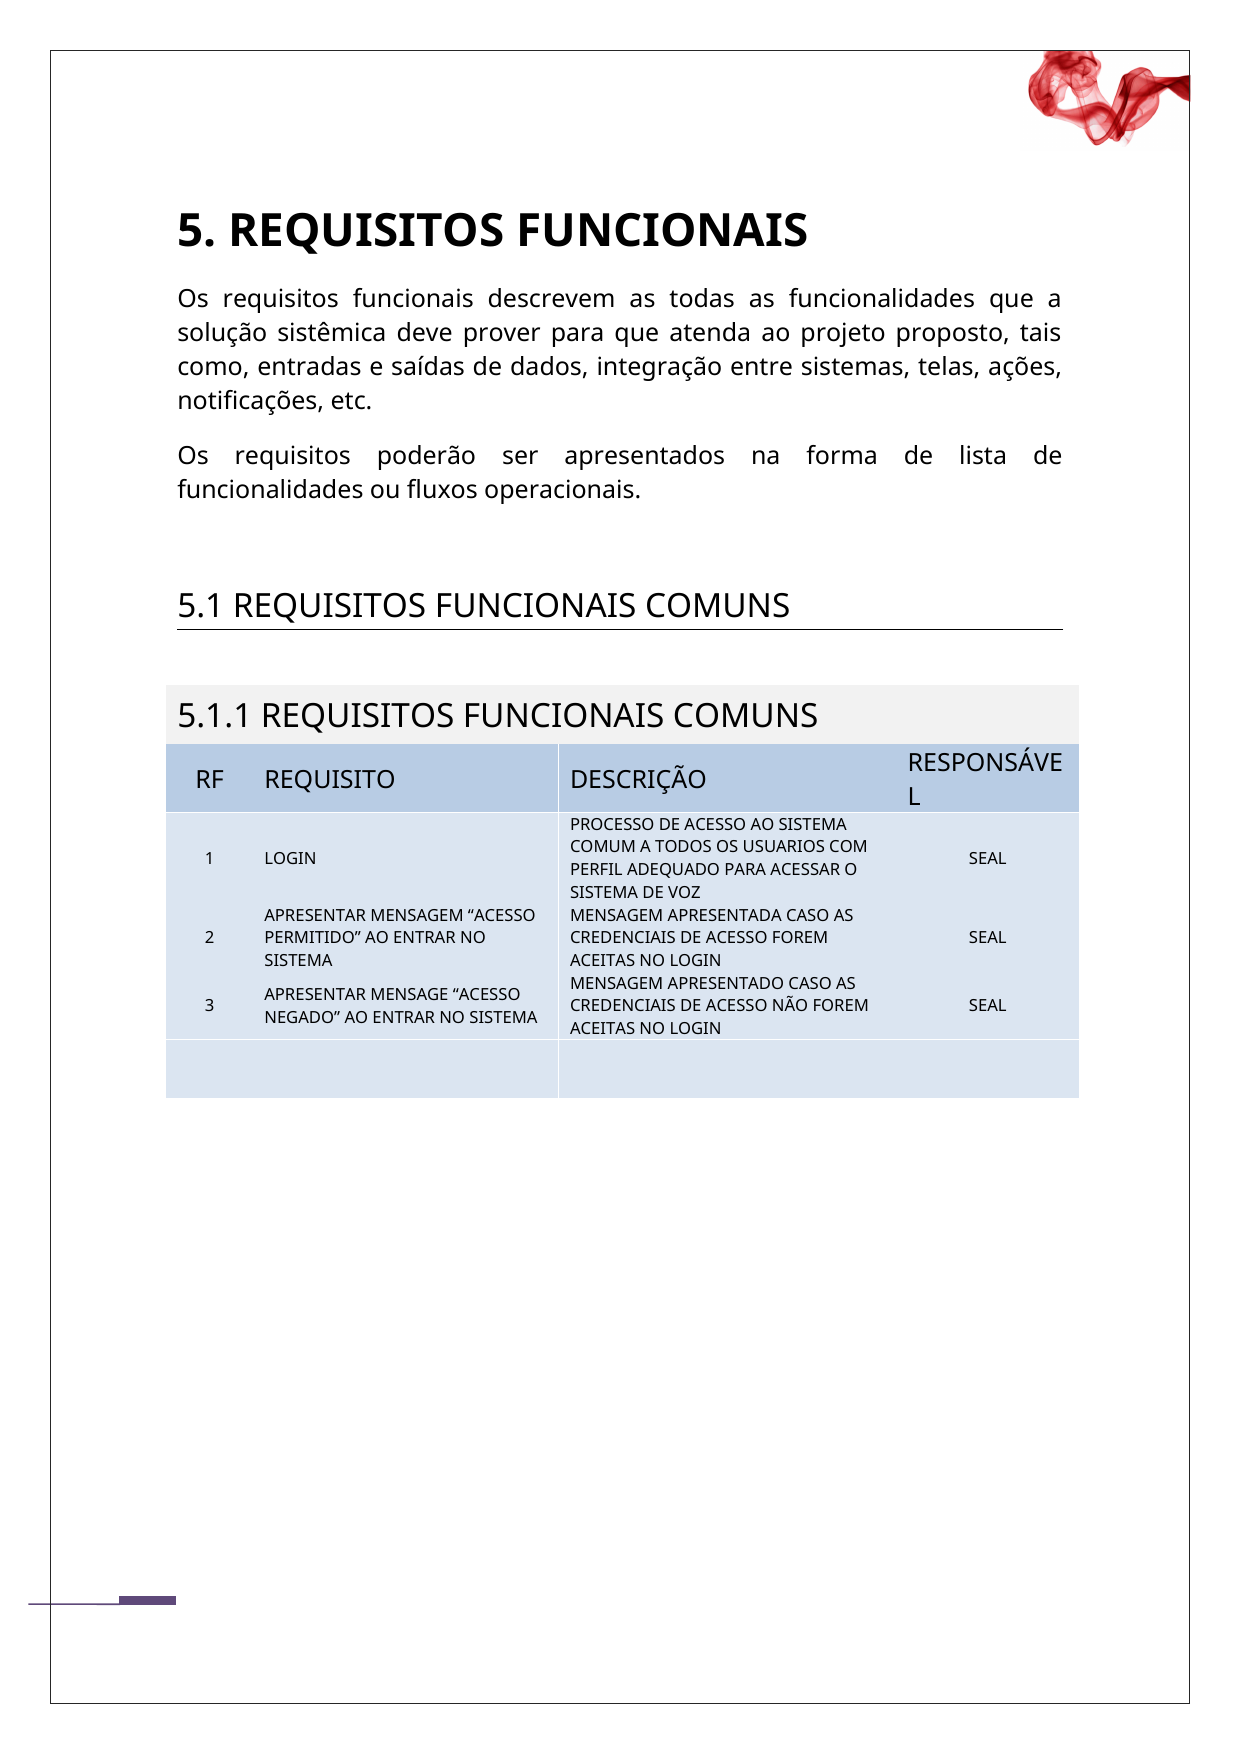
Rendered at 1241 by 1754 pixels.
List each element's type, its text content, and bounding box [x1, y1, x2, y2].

table_cell [166, 1040, 253, 1098]
table_cell DESCRIÇÃO [559, 744, 896, 812]
subtitle 5. REQUISITOS FUNCIONAIS [177, 198, 1063, 260]
table_cell RF [166, 744, 253, 812]
table_cell REQUISITO [253, 744, 558, 812]
table_header 5.1.1 REQUISITOS FUNCIONAIS COMUNS [166, 685, 1079, 744]
table_cell SEAL [896, 813, 1079, 903]
table_cell 1 [166, 813, 253, 903]
table_cell APRESENTAR MENSAGE “ACESSO NEGADO” AO ENTRAR NO SISTEMA [253, 971, 558, 1039]
table_cell MENSAGEM APRESENTADA CASO AS CREDENCIAIS DE ACESSO FOREM ACEITAS NO LOGIN [559, 903, 896, 971]
table_cell PROCESSO DE ACESSO AO SISTEMA COMUM A TODOS OS USUARIOS COM PERFIL ADEQUADO PARA ACESSAR O SISTEMA DE VOZ [559, 813, 896, 903]
table_cell RESPONSÁVEL [896, 744, 1079, 812]
text Os requisitos poderão ser apresentados na forma de lista de funcionalidades ou fluxos operacionais. [177, 438, 1063, 506]
table_cell [559, 1040, 896, 1098]
table_cell 3 [166, 971, 253, 1039]
table_cell MENSAGEM APRESENTADO CASO AS CREDENCIAIS DE ACESSO NÃO FOREM ACEITAS NO LOGIN [559, 971, 896, 1039]
table_cell [253, 1040, 558, 1098]
table_cell [896, 1040, 1079, 1098]
table_cell SEAL [896, 903, 1079, 971]
table_cell APRESENTAR MENSAGEM “ACESSO PERMITIDO” AO ENTRAR NO SISTEMA [253, 903, 558, 971]
table_cell 2 [166, 903, 253, 971]
text Os requisitos funcionais descrevem as todas as funcionalidades que a solução sistêmica deve prover para que atenda ao projeto proposto, tais como, entradas e saídas de dados, integração entre sistemas, telas, ações, notificações, etc. [177, 281, 1063, 417]
picture [1020, 51, 1189, 151]
table_cell LOGIN [253, 813, 558, 903]
table_cell SEAL [896, 971, 1079, 1039]
subtitle 5.1 REQUISITOS FUNCIONAIS COMUNS [177, 582, 1063, 629]
